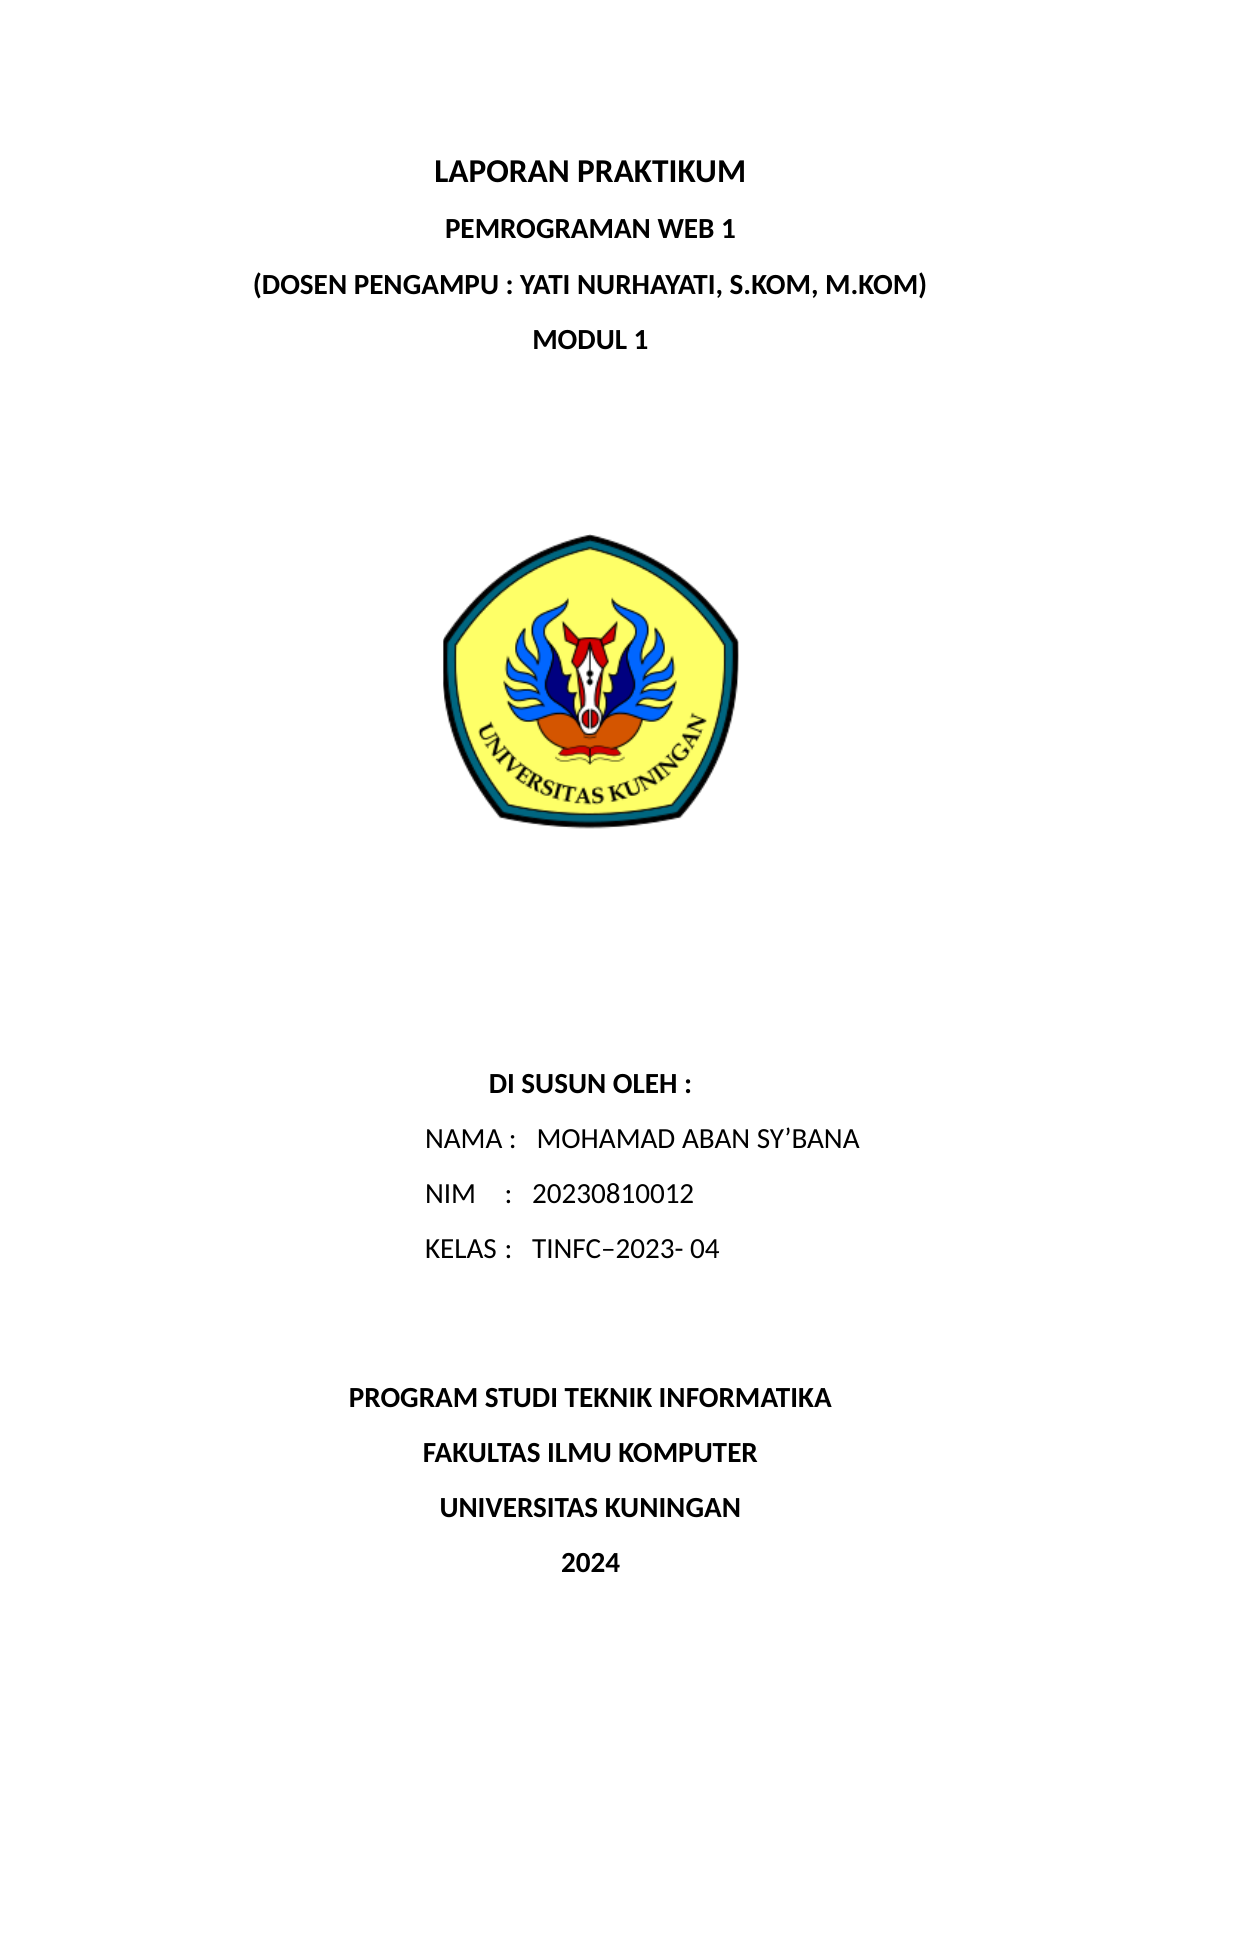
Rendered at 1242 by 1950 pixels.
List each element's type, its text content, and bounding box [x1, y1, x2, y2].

text NIM : 20230810012 [129, 1175, 1051, 1211]
text 2024 [129, 1544, 1051, 1580]
text KELAS : TINFC–2023- 04 [129, 1230, 1051, 1266]
picture [443, 534, 739, 830]
text LAPORAN PRAKTIKUM [129, 150, 1051, 191]
text MODUL 1 [129, 321, 1051, 356]
text (DOSEN PENGAMPU : YATI NURHAYATI, S.KOM, M.KOM) [129, 266, 1051, 301]
text NAMA : MOHAMAD ABAN SY’BANA [395, 1120, 1051, 1156]
text FAKULTAS ILMU KOMPUTER [129, 1434, 1051, 1470]
text PEMROGRAMAN WEB 1 [129, 211, 1051, 246]
text UNIVERSITAS KUNINGAN [129, 1489, 1051, 1525]
text PROGRAM STUDI TEKNIK INFORMATIKA [129, 1379, 1051, 1415]
text DI SUSUN OLEH : [129, 1065, 1051, 1101]
